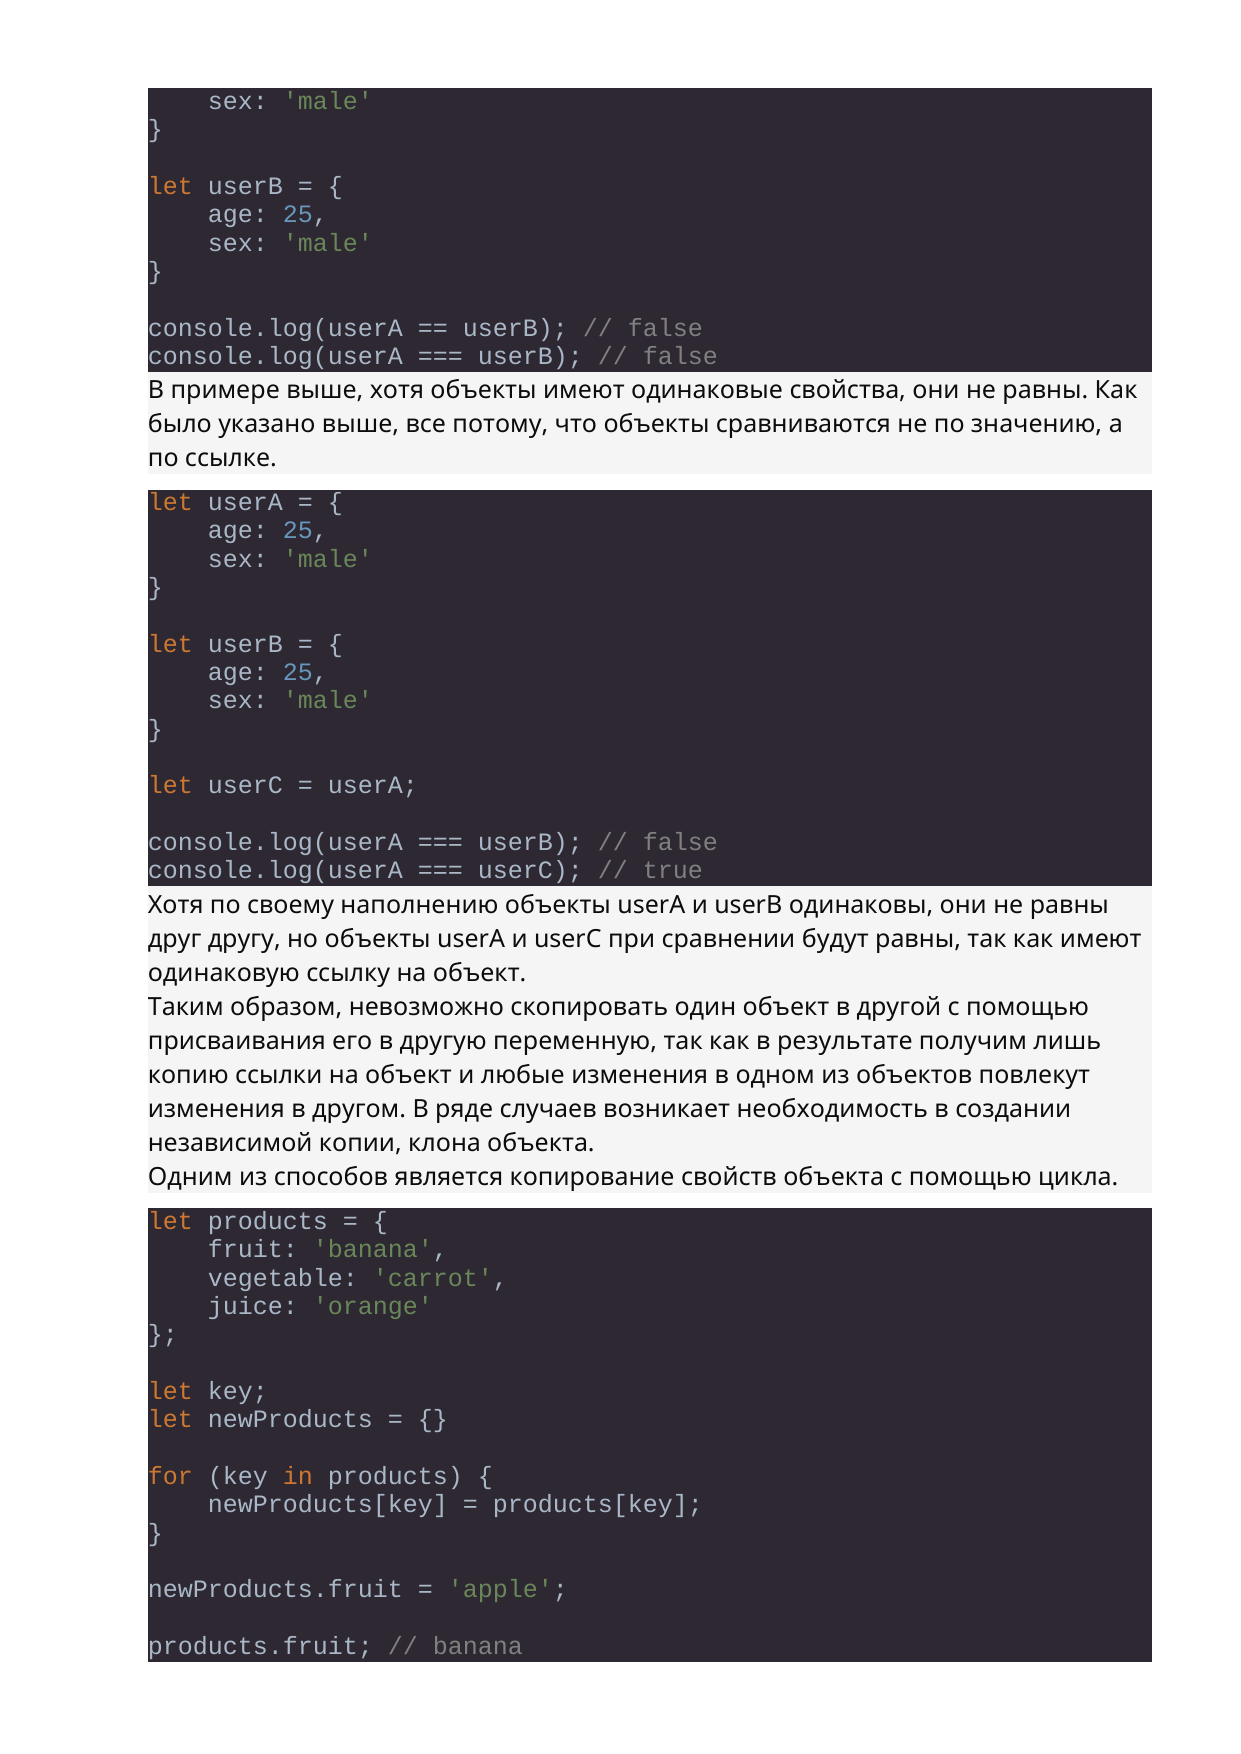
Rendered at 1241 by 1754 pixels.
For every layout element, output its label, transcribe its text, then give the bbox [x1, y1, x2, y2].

text age: 25, [148, 518, 1152, 546]
text let userC = userA; [148, 773, 1152, 801]
text } [148, 117, 1152, 145]
text console.log(userA === userB); // false [148, 830, 1152, 858]
text sex: 'male' [148, 88, 1152, 117]
text for (key in products) { [148, 1463, 1152, 1492]
text fruit: 'banana', [148, 1237, 1152, 1265]
text let products = { [148, 1208, 1152, 1237]
text let newProducts = {} [148, 1407, 1152, 1435]
text } [148, 1520, 1152, 1548]
text age: 25, [148, 202, 1152, 230]
text В примере выше, хотя объекты имеют одинаковые свойства, они не равны. Как было указано выше, все потому, что объекты сравниваются не по значению, а по ссылке. [148, 372, 1152, 474]
text let userA = { [148, 490, 1152, 518]
text } [148, 258, 1152, 287]
text Хотя по своему наполнению объекты userA и userB одинаковы, они не равны друг другу, но объекты userA и userC при сравнении будут равны, так как имеют одинаковую ссылку на объект. Таким образом, невозможно скопировать один объект в другой с помощью присваивания его в другую переменную, так как в результате получим лишь копию ссылки на объект и любые изменения в одном из объектов повлекут изменения в другом. В ряде случаев возникает необходимость в создании независимой копии, клона объекта. Одним из способов является копирование свойств объекта с помощью цикла. [148, 886, 1152, 1193]
text } [148, 716, 1152, 745]
text sex: 'male' [148, 546, 1152, 575]
text let userB = { [148, 631, 1152, 660]
text sex: 'male' [148, 230, 1152, 258]
text vegetable: 'carrot', [148, 1265, 1152, 1293]
text }; [148, 1322, 1152, 1350]
text console.log(userA === userC); // true [148, 858, 1152, 886]
text age: 25, [148, 660, 1152, 688]
text sex: 'male' [148, 688, 1152, 716]
text newProducts.fruit = 'apple'; [148, 1577, 1152, 1605]
text newProducts[key] = products[key]; [148, 1492, 1152, 1520]
text console.log(userA == userB); // false [148, 315, 1152, 343]
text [148, 1633, 1152, 1662]
text juice: 'orange' [148, 1293, 1152, 1322]
text console.log(userA === userB); // false [148, 343, 1152, 372]
text let key; [148, 1378, 1152, 1407]
text } [148, 575, 1152, 603]
text let userB = { [148, 173, 1152, 202]
